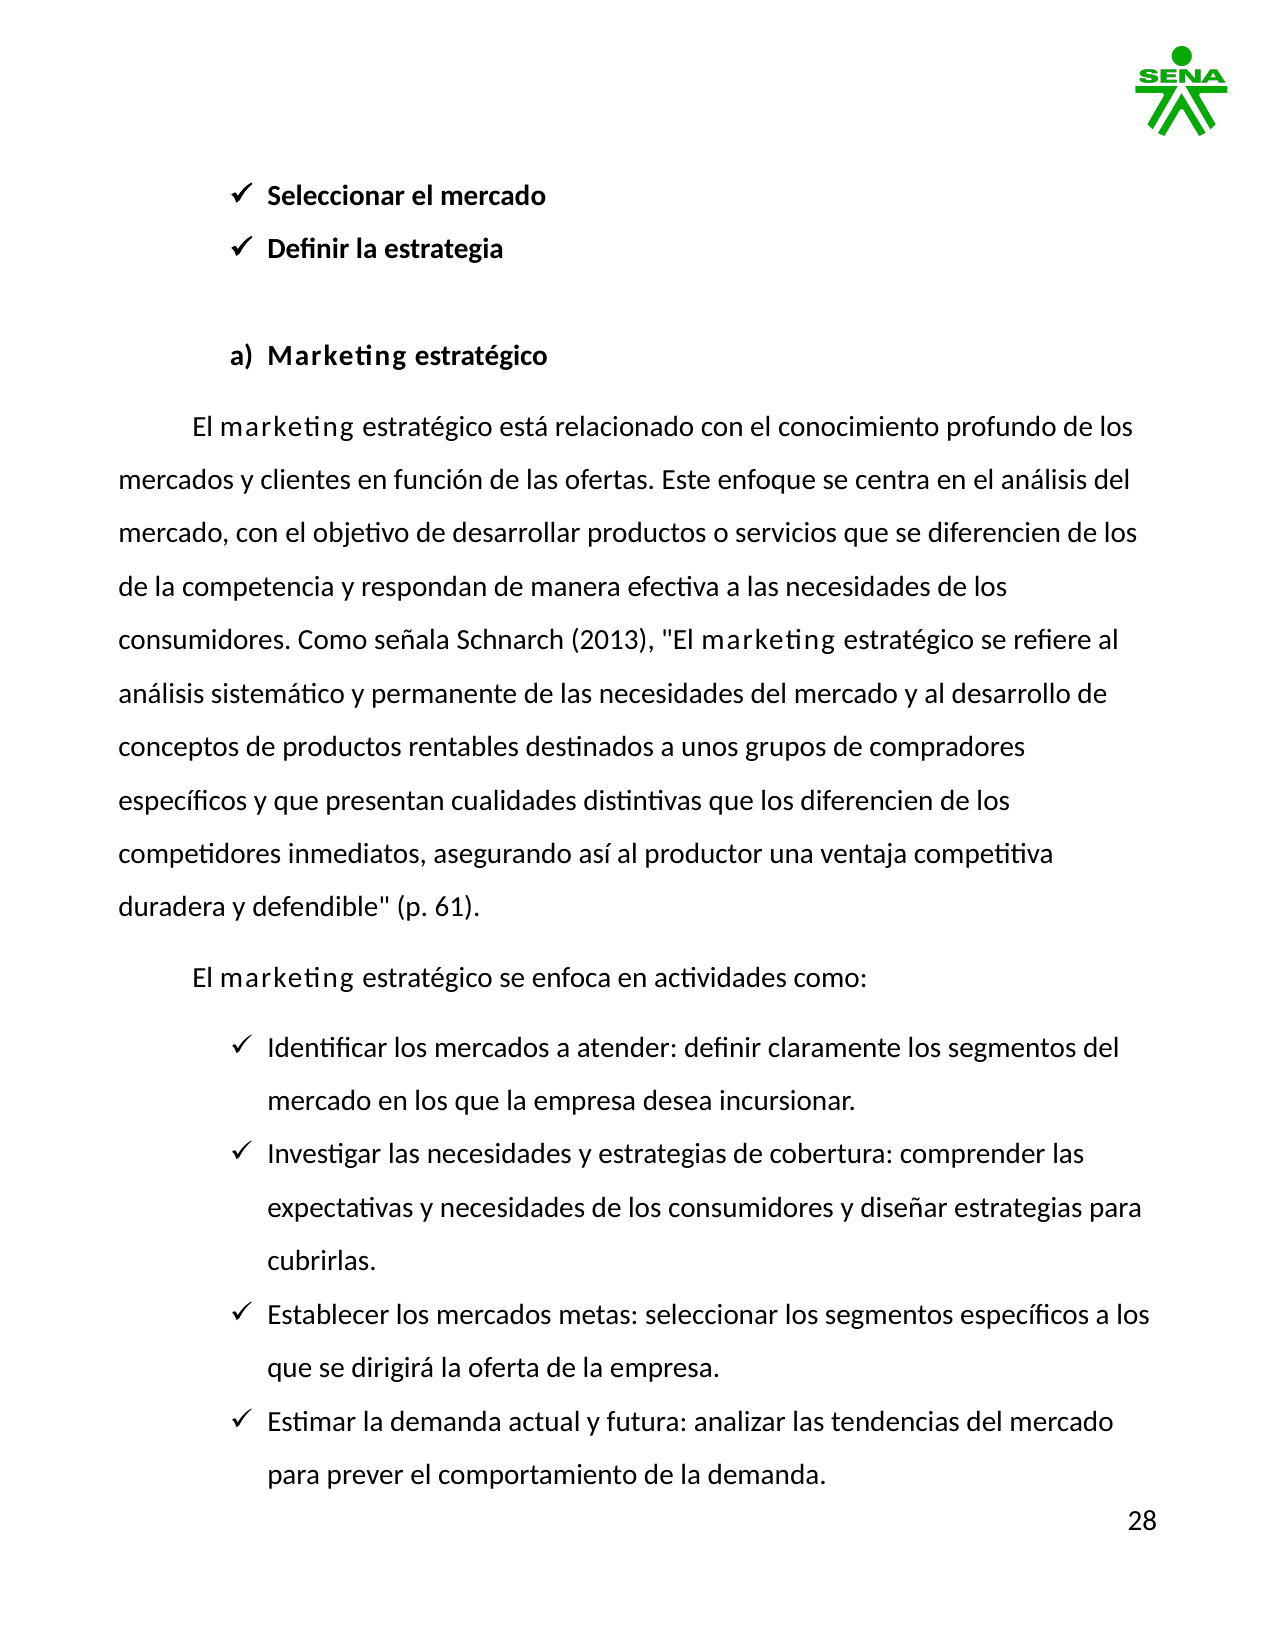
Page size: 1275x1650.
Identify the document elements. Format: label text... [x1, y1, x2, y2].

text El marketing estratégico se enfoca en actividades como: [118, 959, 1157, 994]
list Identificar los mercados a atender: definir claramente los segmentos del mercado en los que la empresa desea incursionar. [229, 1029, 1157, 1118]
list Investigar las necesidades y estrategias de cobertura: comprender las expectativas y necesidades de los consumidores y diseñar estrategias para cubrirlas. [229, 1136, 1157, 1278]
picture [1135, 46, 1228, 136]
list Establecer los mercados metas: seleccionar los segmentos específicos a los que se dirigirá la oferta de la empresa. [229, 1296, 1157, 1385]
list Estimar la demanda actual y futura: analizar las tendencias del mercado para prever el comportamiento de la demanda. [229, 1403, 1157, 1492]
text El marketing estratégico está relacionado con el conocimiento profundo de los mercados y clientes en función de las ofertas. Este enfoque se centra en el análisis del mercado, con el objetivo de desarrollar productos o servicios que se diferencien de los de la competencia y respondan de manera efectiva a las necesidades de los consumidores. Como señala Schnarch (2013), "El marketing estratégico se refiere al análisis sistemático y permanente de las necesidades del mercado y al desarrollo de conceptos de productos rentables destinados a unos grupos de compradores específicos y que presentan cualidades distintivas que los diferencien de los competidores inmediatos, asegurando así al productor una ventaja competitiva duradera y defendible" (p. 61). [118, 408, 1157, 924]
list Definir la estrategia [229, 231, 1157, 266]
list Marketing estratégico [229, 337, 1157, 373]
list Seleccionar el mercado [229, 177, 1157, 213]
